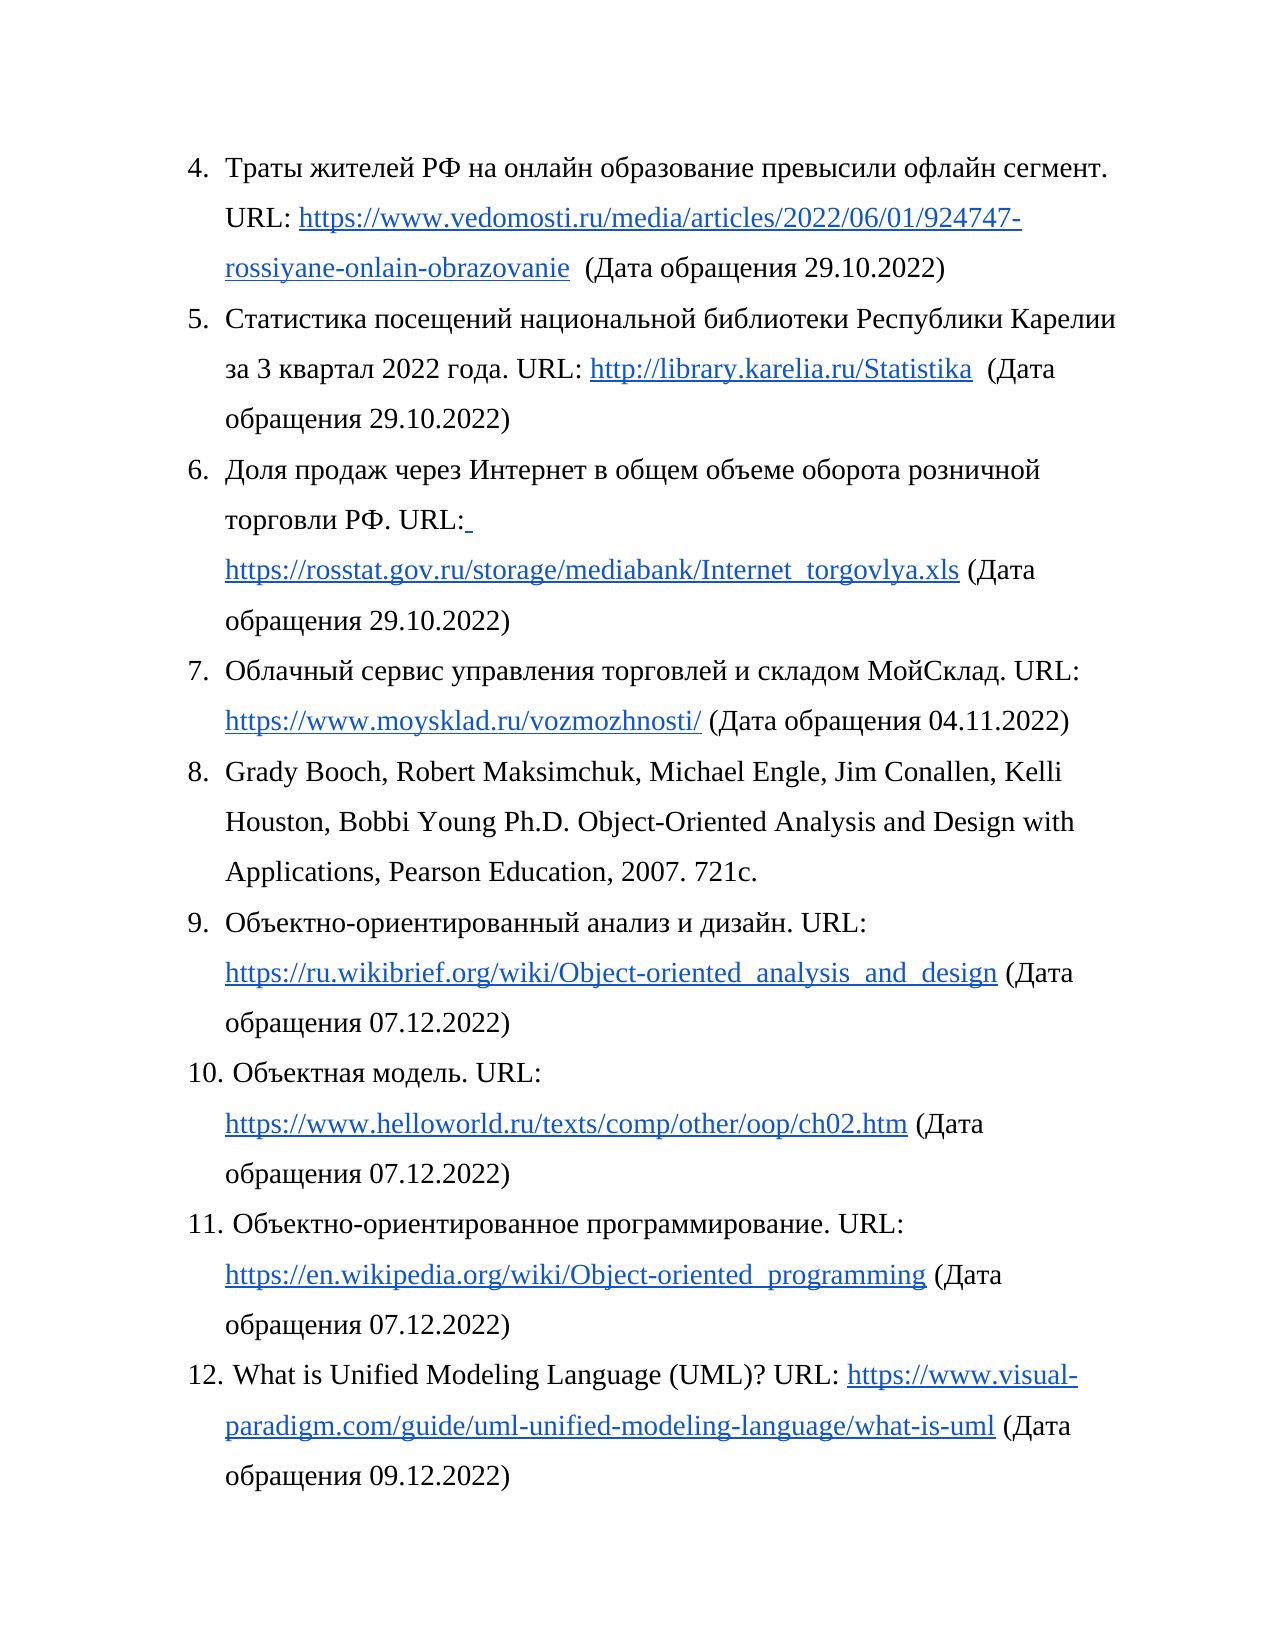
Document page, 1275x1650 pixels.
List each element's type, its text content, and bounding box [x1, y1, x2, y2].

list Grady Booch, Robert Maksimchuk, Michael Engle, Jim Conallen, Kelli Houston, Bobbi Young Ph.D. Object-Oriented Analysis and Design with Applications, Pearson Education, 2007. 721с. [187, 754, 1125, 888]
list Объектная модель. URL: https://www.helloworld.ru/texts/comp/other/oop/ch02.htm (Дата обращения 07.12.2022) [187, 1056, 1125, 1190]
list What is Unified Modeling Language (UML)? URL: https://www.visual-paradigm.com/guide/uml-unified-modeling-language/what-is-uml (Дата обращения 09.12.2022) [187, 1357, 1125, 1492]
list Статистика посещений национальной библиотеки Республики Карелии за 3 квартал 2022 года. URL: http://library.karelia.ru/Statistika (Дата обращения 29.10.2022) [187, 301, 1125, 435]
list Доля продаж через Интернет в общем объеме оборота розничной торговли РФ. URL: https://rosstat.gov.ru/storage/mediabank/Internet_torgovlya.xls (Дата обращения 29.10.2022) [187, 452, 1125, 636]
list Объектно-ориентированный анализ и дизайн. URL: https://ru.wikibrief.org/wiki/Object-oriented_analysis_and_design (Дата обращения 07.12.2022) [187, 905, 1125, 1039]
list Объектно-ориентированное программирование. URL: https://en.wikipedia.org/wiki/Object-oriented_programming (Дата обращения 07.12.2022) [187, 1207, 1125, 1341]
list Облачный сервис управления торговлей и складом МойСклад. URL: https://www.moysklad.ru/vozmozhnosti/ (Дата обращения 04.11.2022) [187, 653, 1125, 737]
list Траты жителей РФ на онлайн образование превысили офлайн сегмент. URL: https://www.vedomosti.ru/media/articles/2022/06/01/924747-rossiyane-onlain-obrazovanie (Дата обращения 29.10.2022) [187, 150, 1125, 284]
